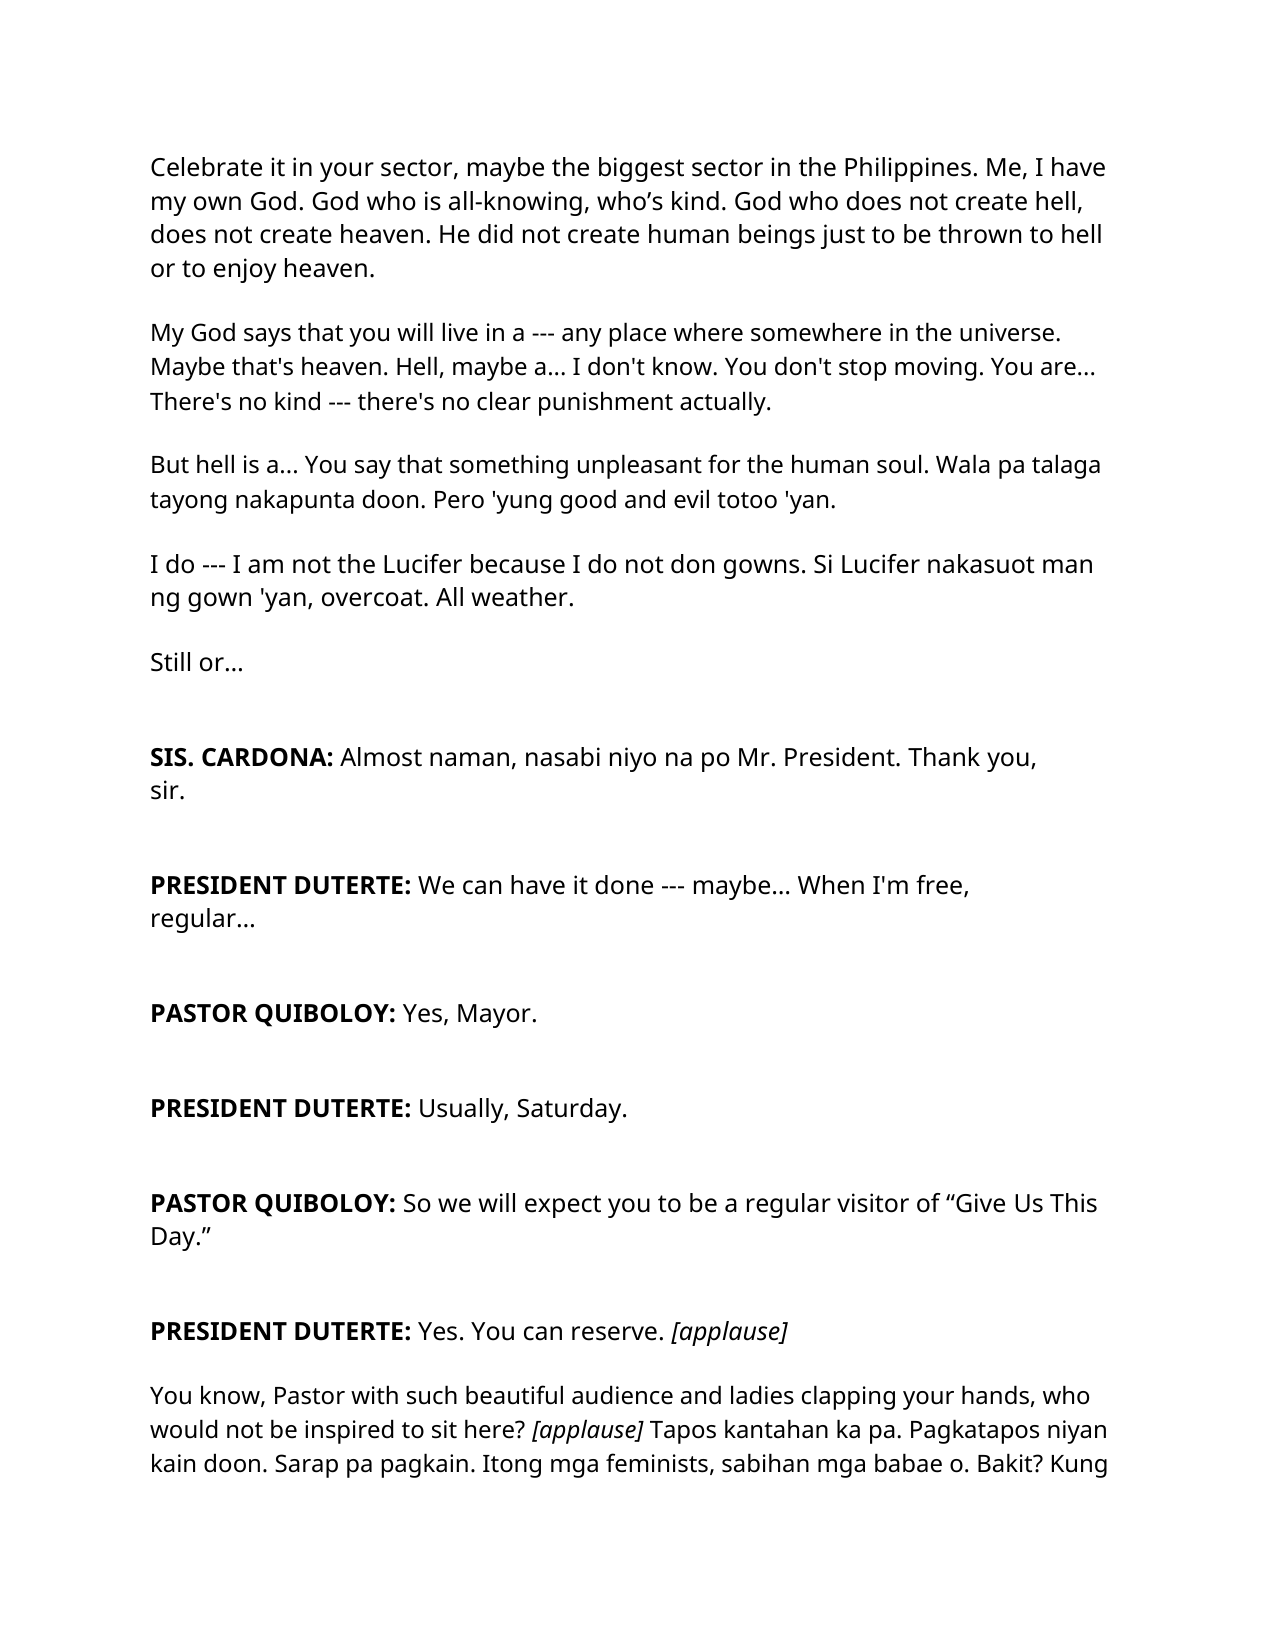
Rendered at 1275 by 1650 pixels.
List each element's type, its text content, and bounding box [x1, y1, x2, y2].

text PRESIDENT DUTERTE: We can have it done --- maybe… When I'm free, regular… [150, 868, 1081, 935]
text PRESIDENT DUTERTE: Usually, Saturday. [150, 1091, 1125, 1125]
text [150, 1379, 1119, 1479]
text Celebrate it in your sector, maybe the biggest sector in the Philippines. Me, I have my own God. God who is all-knowing, who’s kind. God who does not create hell, does not create heaven. He did not create human beings just to be thrown to hell or to enjoy heaven. [150, 150, 1121, 285]
text PASTOR QUIBOLOY: So we will expect you to be a regular visitor of “Give Us This Day.” [150, 1186, 1104, 1253]
text Still or… [150, 644, 1125, 678]
text But hell is a... You say that something unpleasant for the human soul. Wala pa talaga tayong nakapunta doon. Pero 'yung good and evil totoo 'yan. [150, 448, 1104, 515]
text SIS. CARDONA: Almost naman, nasabi niyo na po Mr. President. Thank you, sir. [150, 739, 1067, 806]
text PRESIDENT DUTERTE: Yes. You can reserve. [applause] [150, 1314, 1125, 1348]
text My God says that you will live in a --- any place where somewhere in the universe. Maybe that's heaven. Hell, maybe a... I don't know. You don't stop moving. You are... There's no kind --- there's no clear punishment actually. [150, 316, 1119, 417]
text I do --- I am not the Lucifer because I do not don gowns. Si Lucifer nakasuot man ng gown 'yan, overcoat. All weather. [150, 546, 1123, 614]
text PASTOR QUIBOLOY: Yes, Mayor. [150, 996, 1125, 1030]
